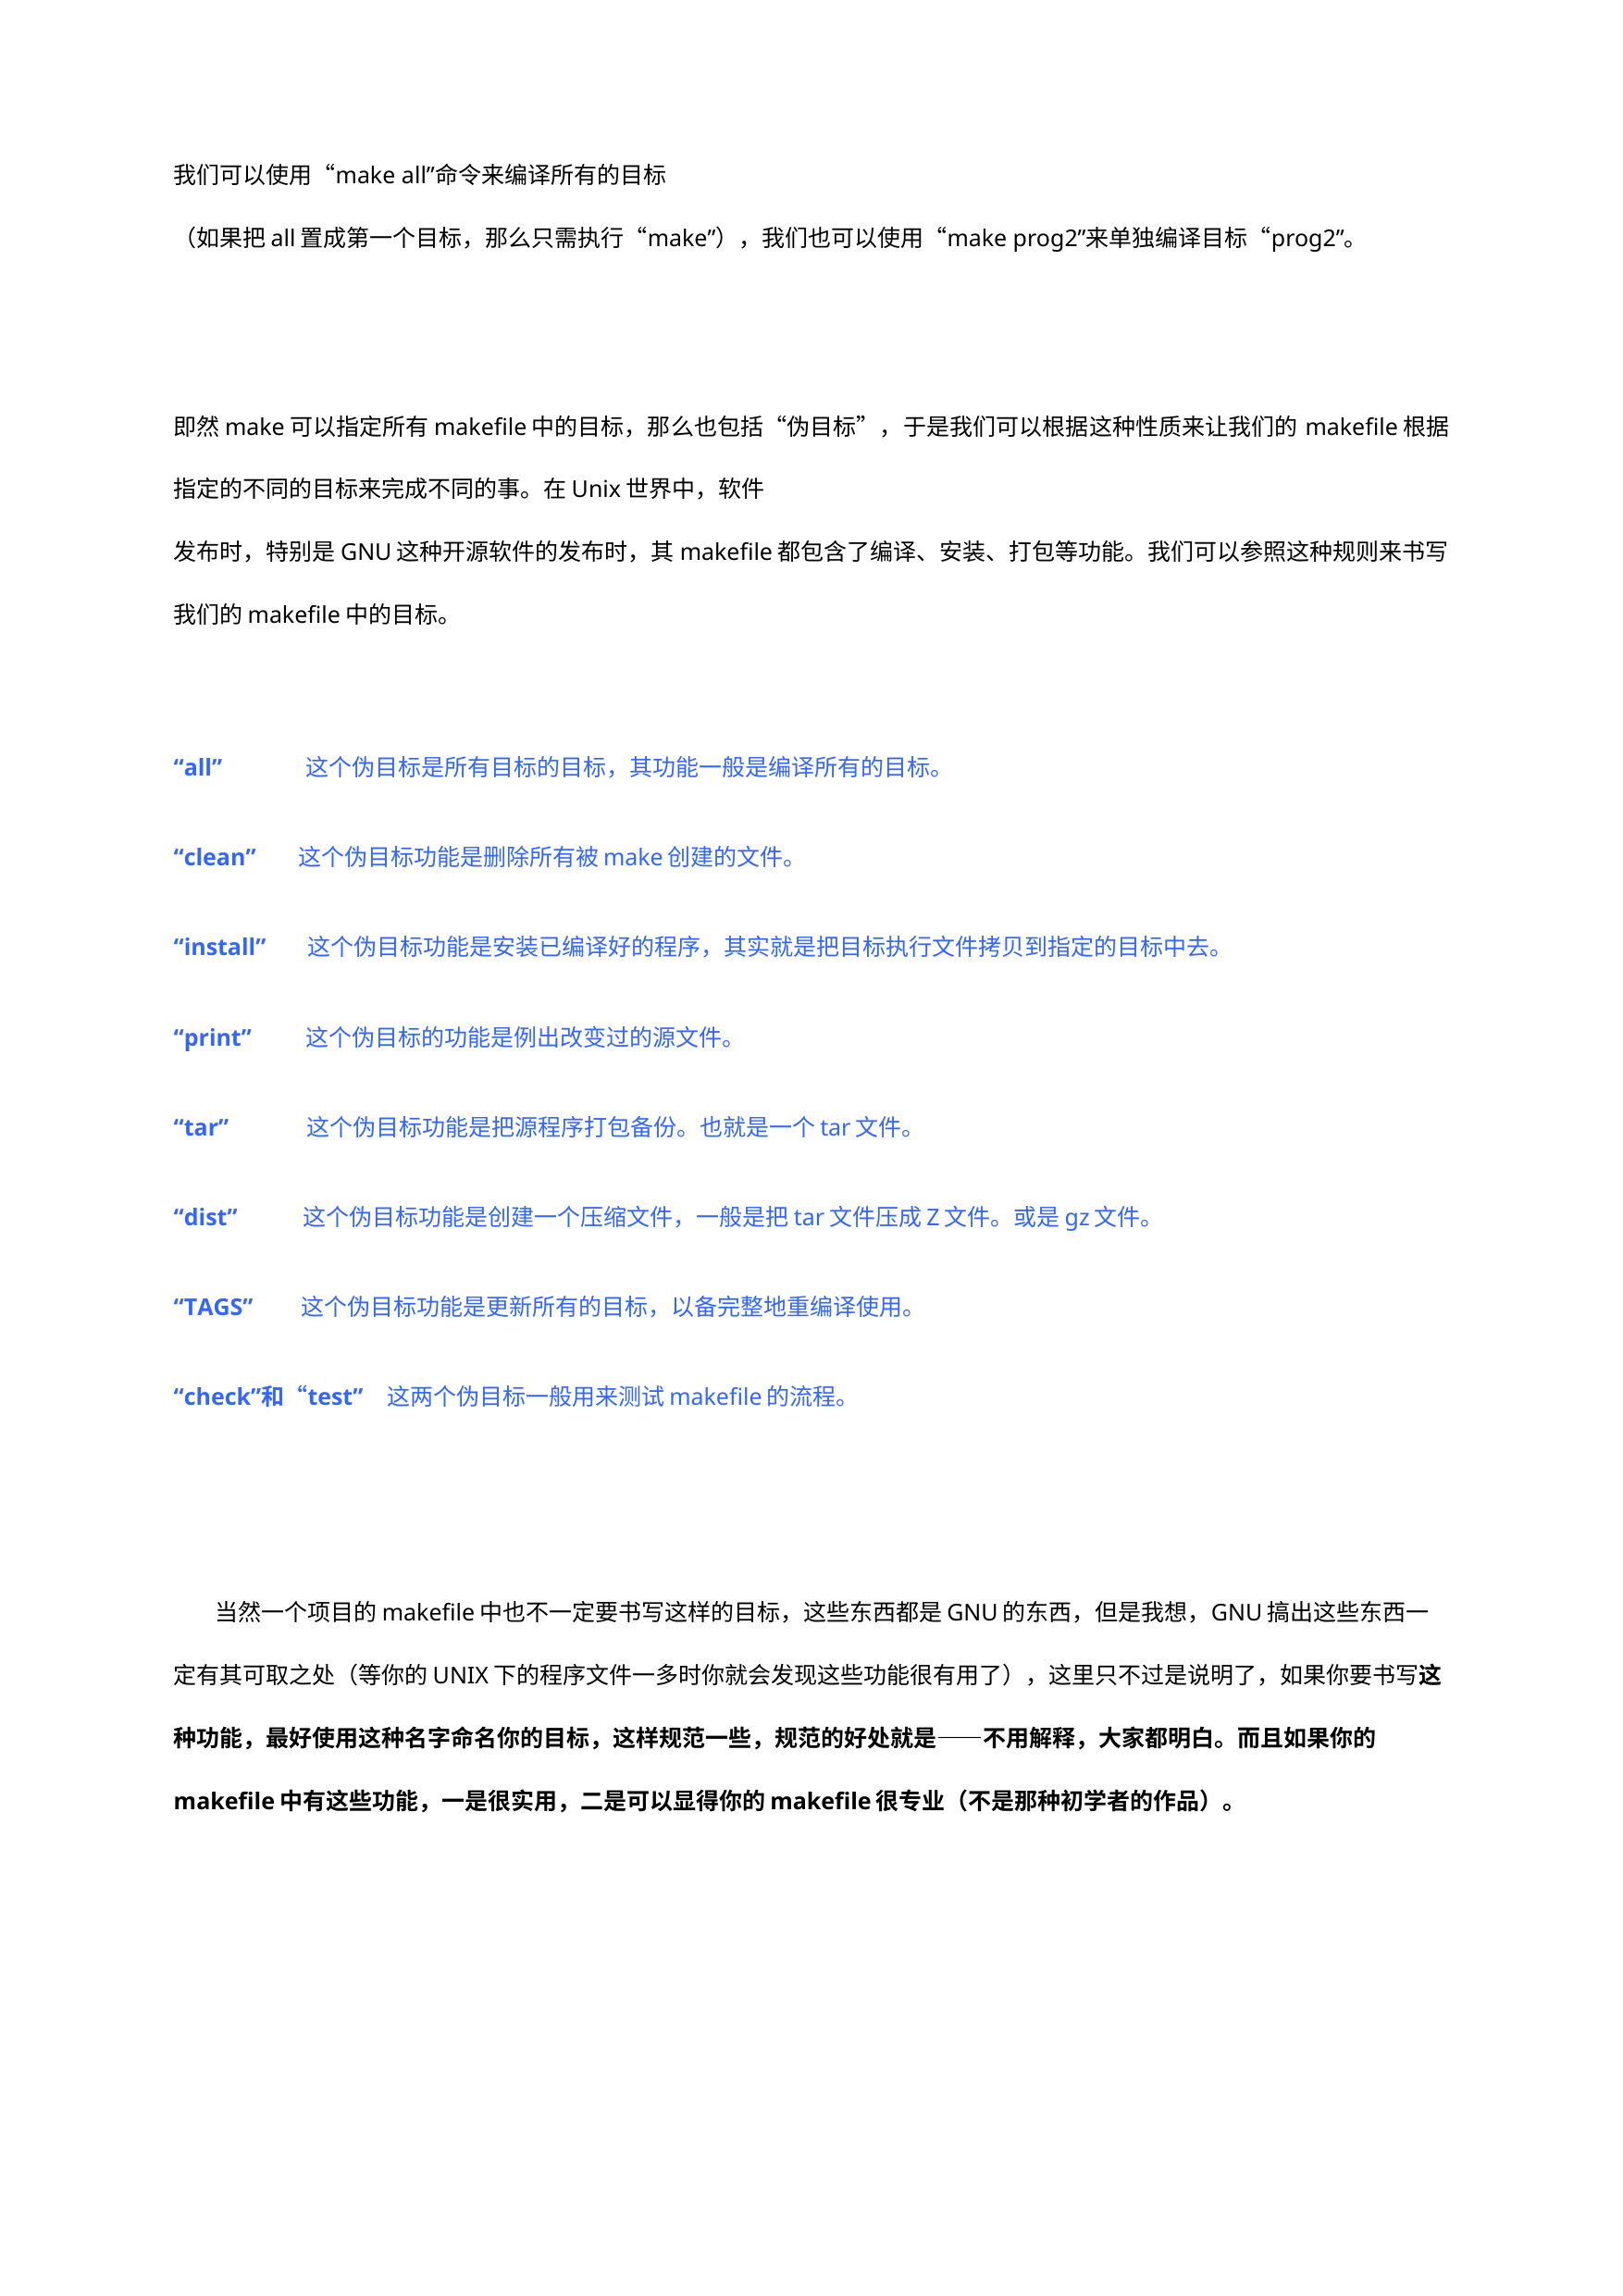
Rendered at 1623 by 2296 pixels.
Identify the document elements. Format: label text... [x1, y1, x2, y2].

text “tar” 这个伪目标功能是把源程序打包备份。也就是一个tar文件。 [173, 1094, 1449, 1157]
text “print” 这个伪目标的功能是例出改变过的源文件。 [173, 1004, 1449, 1067]
text “TAGS” 这个伪目标功能是更新所有的目标，以备完整地重编译使用。 [173, 1273, 1449, 1336]
text “install” 这个伪目标功能是安装已编译好的程序，其实就是把目标执行文件拷贝到指定的目标中去。 [173, 914, 1449, 977]
text “all” 这个伪目标是所有目标的目标，其功能一般是编译所有的目标。 [173, 735, 1449, 798]
text “check”和“test” 这两个伪目标一般用来测试makefile的流程。 [173, 1363, 1449, 1426]
text 当然一个项目的makefile中也不一定要书写这样的目标，这些东西都是GNU的东西，但是我想，GNU搞出这些东西一定有其可取之处（等你的UNIX下的程序文件一多时你就会发现这些功能很有用了），这里只不过是说明了，如果你要书写这种功能，最好使用这种名字命名你的目标，这样规范一些，规范的好处就是——不用解释，大家都明白。而且如果你的makefile中有这些功能，一是很实用，二是可以显得你的makefile很专业（不是那种初学者的作品）。 [173, 1454, 1449, 1893]
text “clean” 这个伪目标功能是删除所有被make创建的文件。 [173, 825, 1449, 887]
text “dist” 这个伪目标功能是创建一个压缩文件，一般是把tar文件压成Z文件。或是gz文件。 [173, 1184, 1449, 1247]
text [173, 142, 1449, 708]
